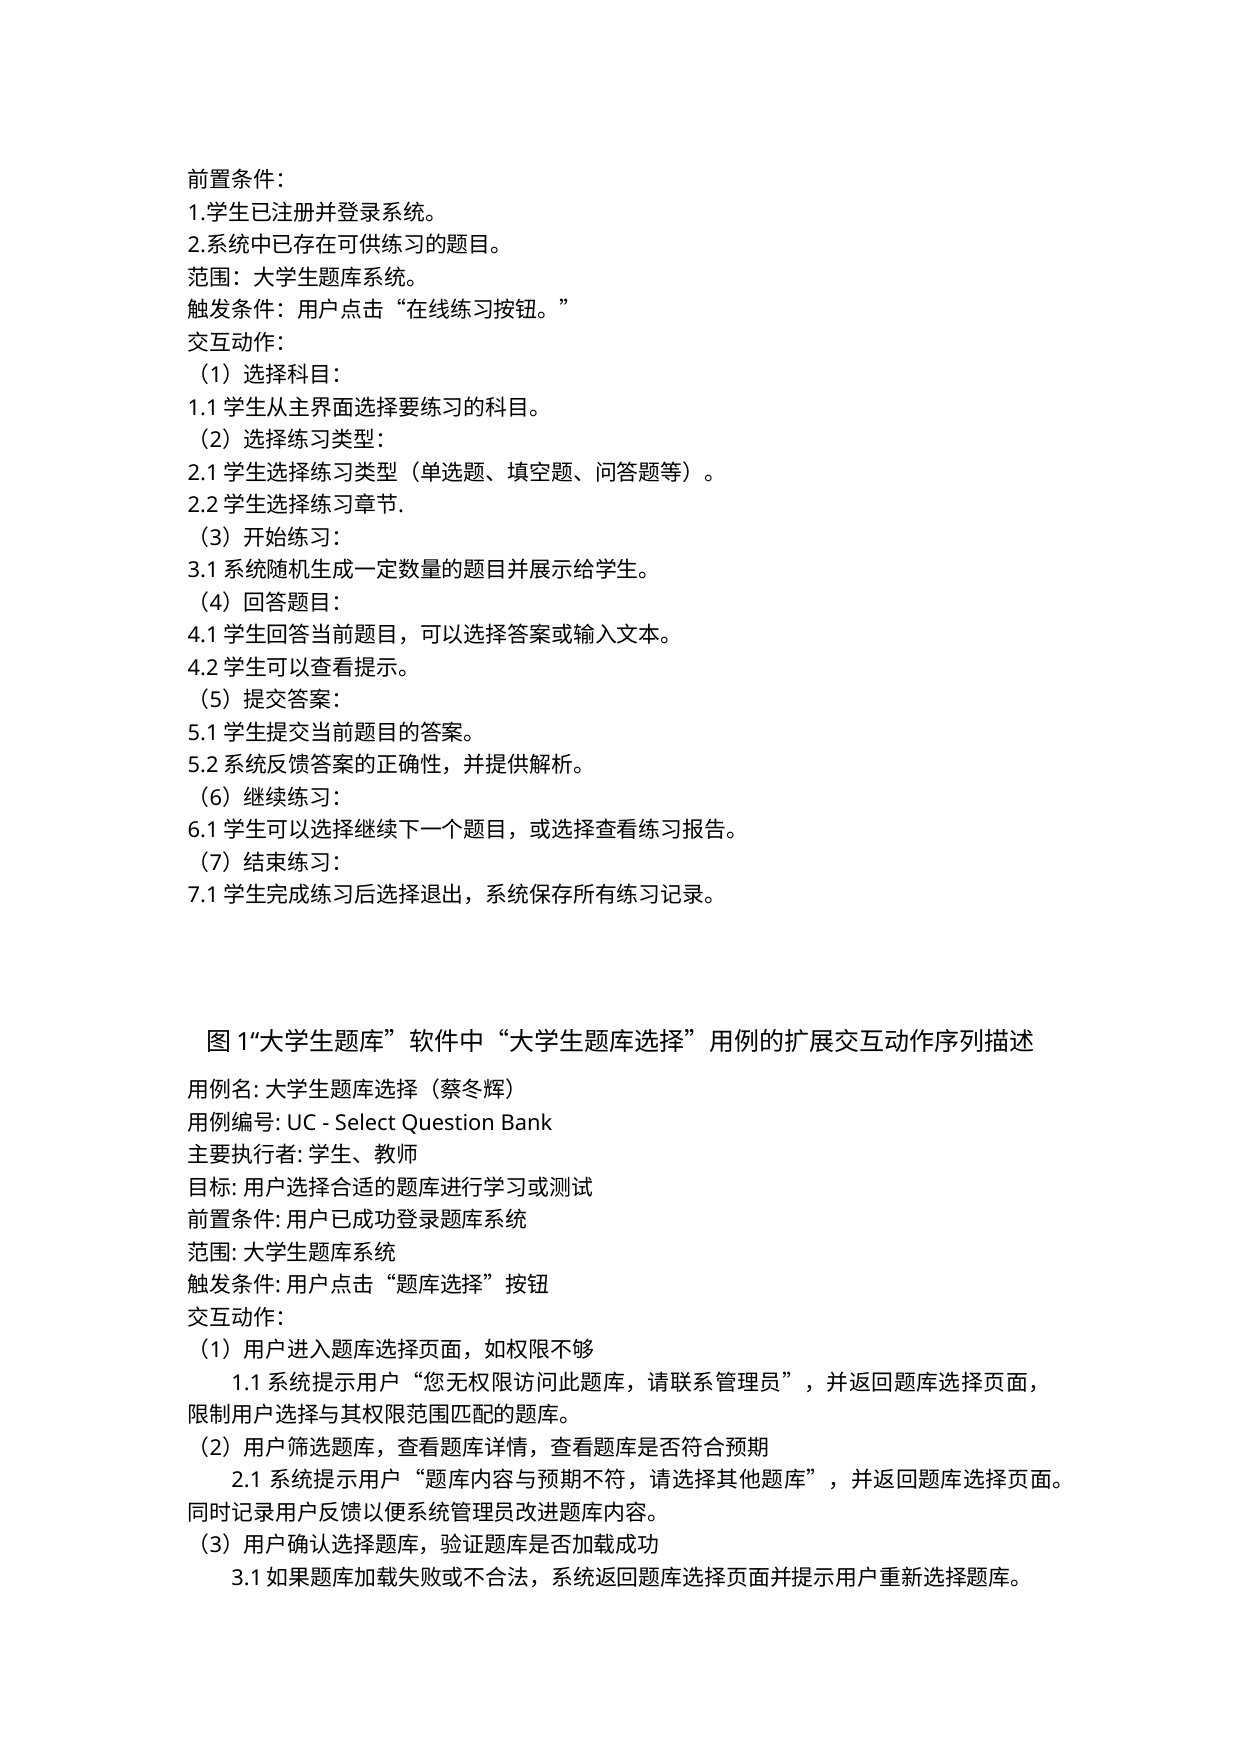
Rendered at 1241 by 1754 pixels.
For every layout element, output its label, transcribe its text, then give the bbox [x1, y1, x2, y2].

text （6）继续练习： [187, 779, 1053, 812]
text 5.1学生提交当前题目的答案。 [187, 714, 1053, 747]
text 交互动作： [187, 1299, 1053, 1332]
text 1.学生已注册并登录系统。 [187, 194, 1053, 227]
text （3）开始练习： [187, 519, 1053, 552]
text 图1“大学生题库”软件中“大学生题库选择”用例的扩展交互动作序列描述 [187, 1007, 1053, 1072]
text 3.1如果题库加载失败或不合法，系统返回题库选择页面并提示用户重新选择题库。 [187, 1559, 1053, 1592]
text 2.系统中已存在可供练习的题目。 [187, 227, 1053, 259]
text 触发条件: 用户点击“题库选择”按钮 [187, 1267, 1053, 1299]
text 7.1学生完成练习后选择退出，系统保存所有练习记录。 [187, 877, 1053, 909]
text 用例名: 大学生题库选择（蔡冬辉） [187, 1072, 1053, 1104]
text 6.1学生可以选择继续下一个题目，或选择查看练习报告。 [187, 812, 1053, 844]
text 范围：大学生题库系统。 [187, 259, 1053, 292]
text （7）结束练习： [187, 844, 1053, 877]
text 前置条件： [187, 162, 1053, 194]
text 1.1系统提示用户“您无权限访问此题库，请联系管理员”，并返回题库选择页面，限制用户选择与其权限范围匹配的题库。 [187, 1364, 1053, 1429]
text （2）用户筛选题库，查看题库详情，查看题库是否符合预期 [187, 1429, 1053, 1462]
text （4）回答题目： [187, 584, 1053, 617]
text 2.2学生选择练习章节. [187, 487, 1053, 519]
text （5）提交答案： [187, 682, 1053, 714]
text 用例编号: UC - Select Question Bank [187, 1104, 1053, 1137]
text 目标: 用户选择合适的题库进行学习或测试 [187, 1169, 1053, 1202]
text 1.1学生从主界面选择要练习的科目。 [187, 389, 1053, 422]
text 5.2系统反馈答案的正确性，并提供解析。 [187, 747, 1053, 779]
text 交互动作： [187, 324, 1053, 357]
text 4.1学生回答当前题目，可以选择答案或输入文本。 [187, 617, 1053, 649]
text 2.1学生选择练习类型（单选题、填空题、问答题等）。 [187, 454, 1053, 487]
text 范围: 大学生题库系统 [187, 1234, 1053, 1267]
text （1）选择科目： [187, 357, 1053, 389]
text 2.1 系统提示用户“题库内容与预期不符，请选择其他题库”，并返回题库选择页面。同时记录用户反馈以便系统管理员改进题库内容。 [187, 1462, 1053, 1527]
text 3.1系统随机生成一定数量的题目并展示给学生。 [187, 552, 1053, 584]
text 4.2学生可以查看提示。 [187, 649, 1053, 682]
text （1）用户进入题库选择页面，如权限不够 [187, 1332, 1053, 1364]
text 主要执行者: 学生、教师 [187, 1137, 1053, 1169]
text 触发条件：用户点击“在线练习按钮。” [187, 292, 1053, 324]
text （2）选择练习类型： [187, 422, 1053, 454]
text （3）用户确认选择题库，验证题库是否加载成功 [187, 1527, 1053, 1559]
text 前置条件: 用户已成功登录题库系统 [187, 1202, 1053, 1234]
